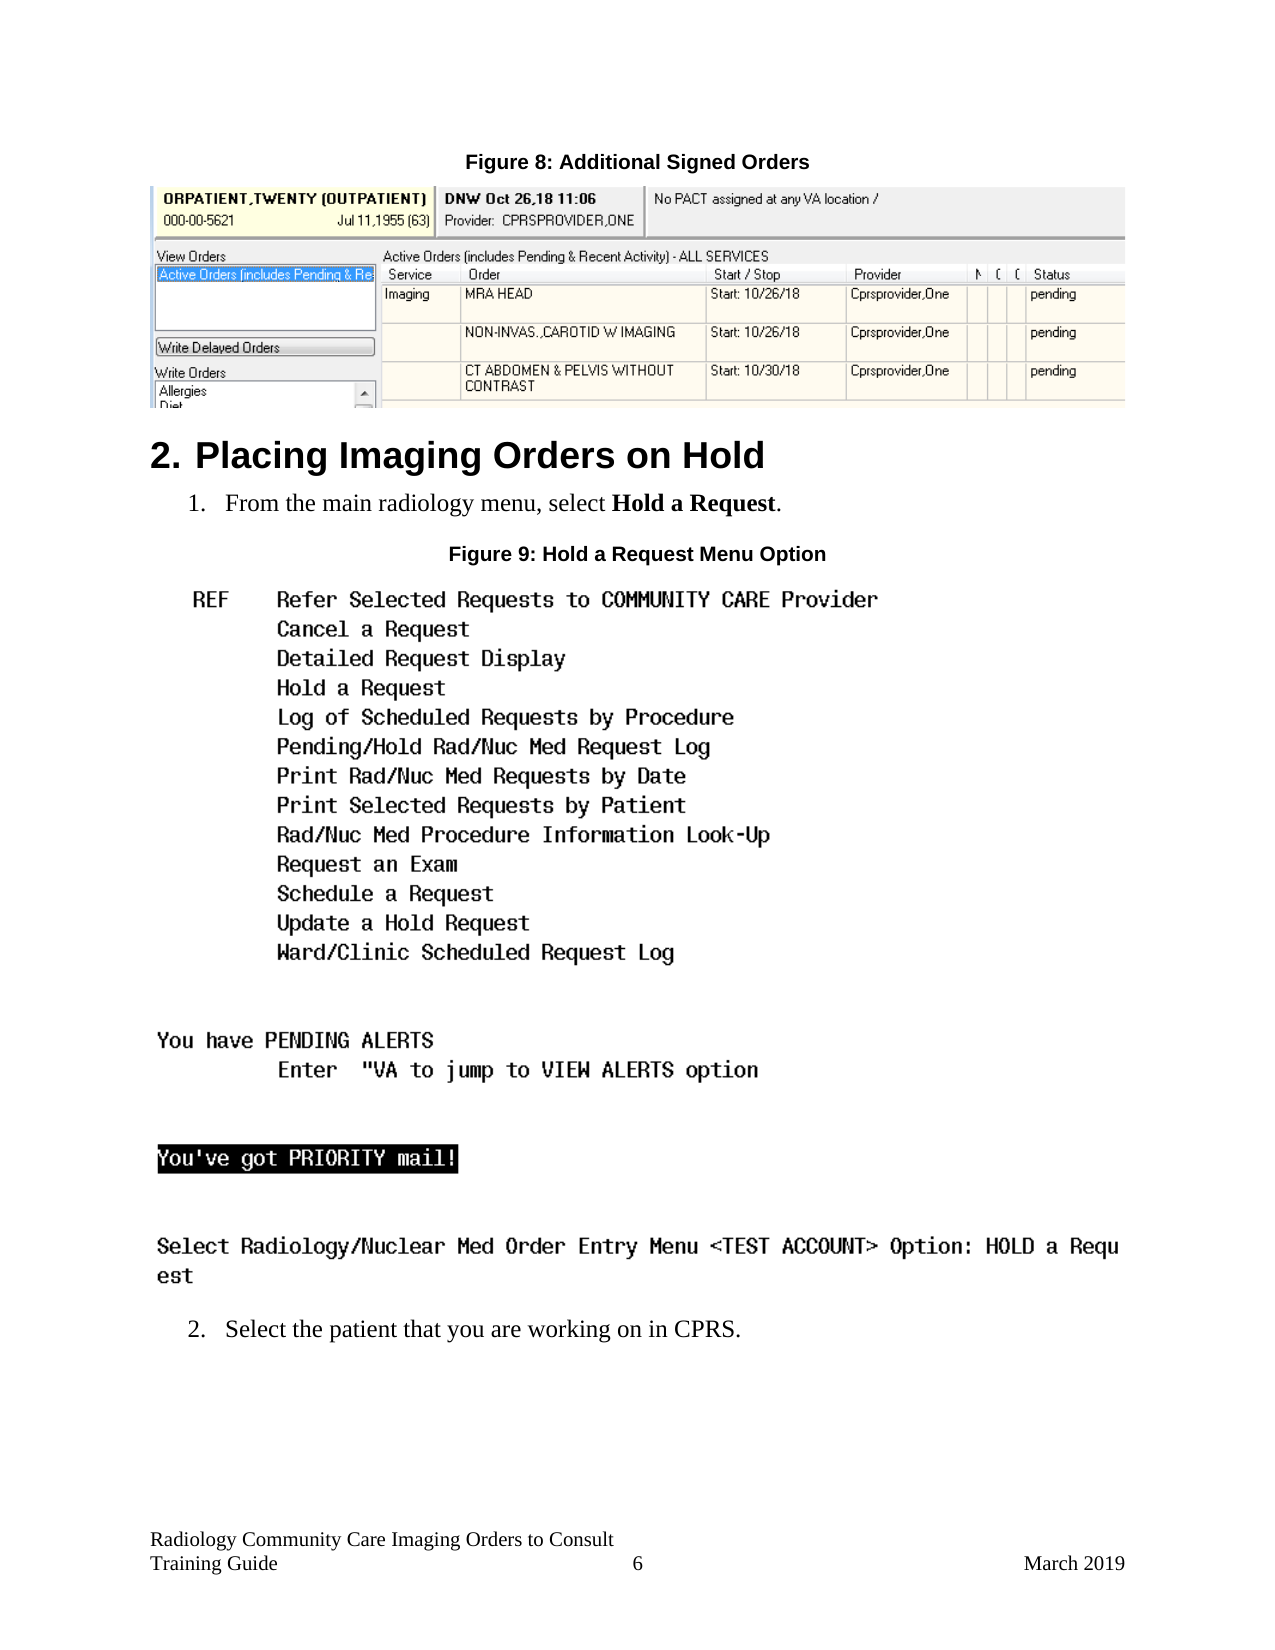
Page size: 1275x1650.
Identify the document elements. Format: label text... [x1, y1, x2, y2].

list From the main radiology menu, select Hold a Request. [187, 488, 1125, 517]
text Select the patient that you are working on in CPRS. [187, 1314, 1125, 1343]
picture [150, 578, 1125, 1302]
picture [150, 186, 1125, 408]
text Figure 8: Additional Signed Orders [150, 150, 1125, 174]
subtitle Placing Imaging Orders on Hold [150, 433, 1125, 476]
text Figure 9: Hold a Request Menu Option [150, 542, 1125, 566]
